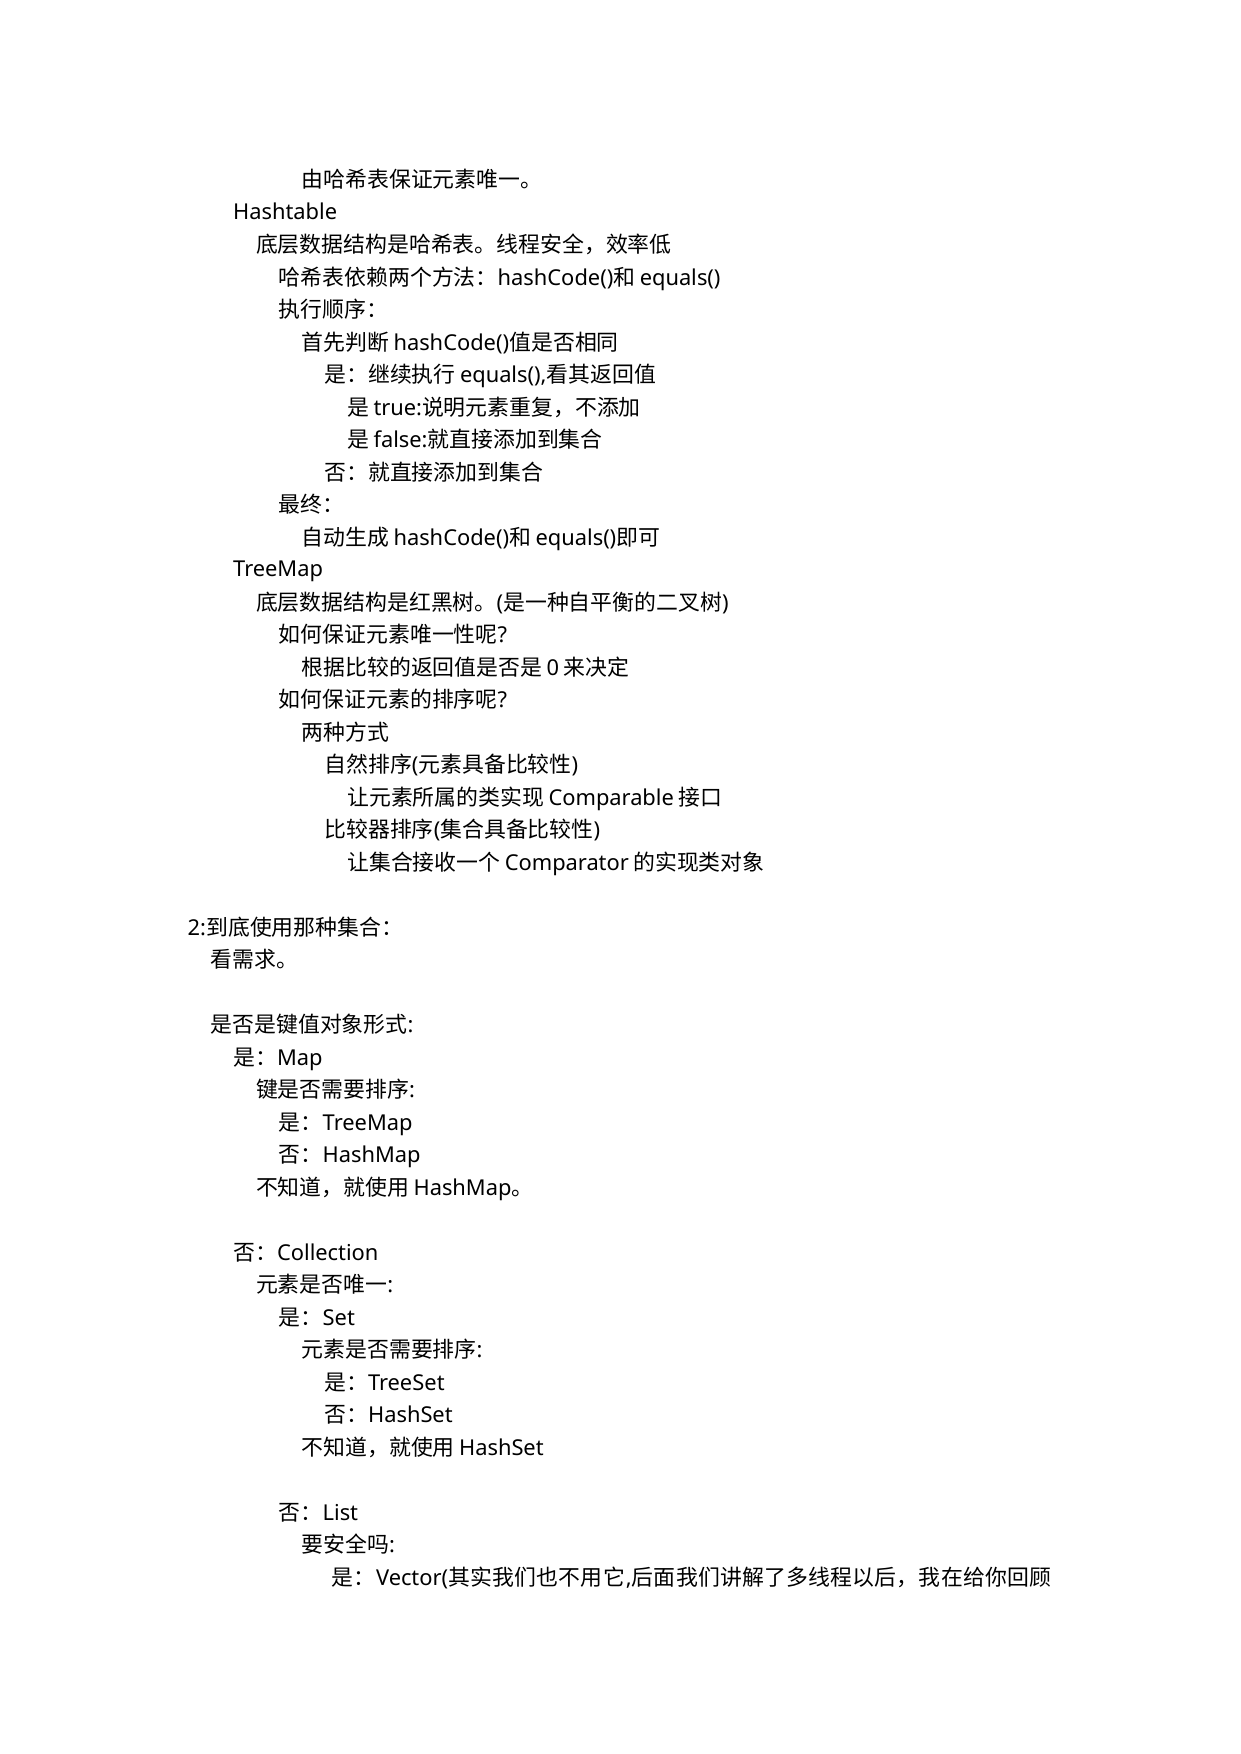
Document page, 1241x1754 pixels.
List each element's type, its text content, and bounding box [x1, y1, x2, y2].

text 执行顺序： [187, 292, 1053, 324]
text 自然排序(元素具备比较性) [187, 747, 1053, 779]
text 是：Set [187, 1299, 1053, 1332]
text 比较器排序(集合具备比较性) [187, 812, 1053, 844]
text 底层数据结构是红黑树。(是一种自平衡的二叉树) [187, 584, 1053, 617]
text 是：TreeSet [187, 1364, 1053, 1397]
text 如何保证元素唯一性呢? [187, 617, 1053, 649]
text Hashtable [187, 194, 1053, 227]
text 否：Collection [187, 1234, 1053, 1267]
text 是：Map [187, 1039, 1053, 1072]
text 是：继续执行equals(),看其返回值 [187, 357, 1053, 389]
text 自动生成hashCode()和equals()即可 [187, 519, 1053, 552]
text 首先判断hashCode()值是否相同 [187, 324, 1053, 357]
text 最终： [187, 487, 1053, 519]
text 是true:说明元素重复，不添加 [187, 389, 1053, 422]
text 元素是否唯一: [187, 1267, 1053, 1299]
text 是否是键值对象形式: [187, 1007, 1053, 1039]
text 底层数据结构是哈希表。线程安全，效率低 [187, 227, 1053, 259]
text 是：Vector(其实我们也不用它,后面我们讲解了多线程以后，我在给你回顾用谁) [187, 1559, 1053, 1592]
text 2:到底使用那种集合： [187, 909, 1053, 942]
text 键是否需要排序: [187, 1072, 1053, 1104]
text 不知道，就使用HashMap。 [187, 1169, 1053, 1202]
text 是false:就直接添加到集合 [187, 422, 1053, 454]
text 否：HashSet [187, 1397, 1053, 1429]
text 如何保证元素的排序呢? [187, 682, 1053, 714]
text 让元素所属的类实现Comparable接口 [187, 779, 1053, 812]
text TreeMap [187, 552, 1053, 584]
text 不知道，就使用HashSet [187, 1429, 1053, 1462]
text 否：就直接添加到集合 [187, 454, 1053, 487]
text 让集合接收一个Comparator的实现类对象 [187, 844, 1053, 877]
text 哈希表依赖两个方法：hashCode()和equals() [187, 259, 1053, 292]
text 两种方式 [187, 714, 1053, 747]
text 否：HashMap [187, 1137, 1053, 1169]
text 否：List [187, 1494, 1053, 1527]
text 是：TreeMap [187, 1104, 1053, 1137]
text 元素是否需要排序: [187, 1332, 1053, 1364]
text 看需求。 [187, 942, 1053, 974]
text 根据比较的返回值是否是0来决定 [187, 649, 1053, 682]
text 要安全吗: [187, 1527, 1053, 1559]
text 由哈希表保证元素唯一。 [187, 162, 1053, 194]
